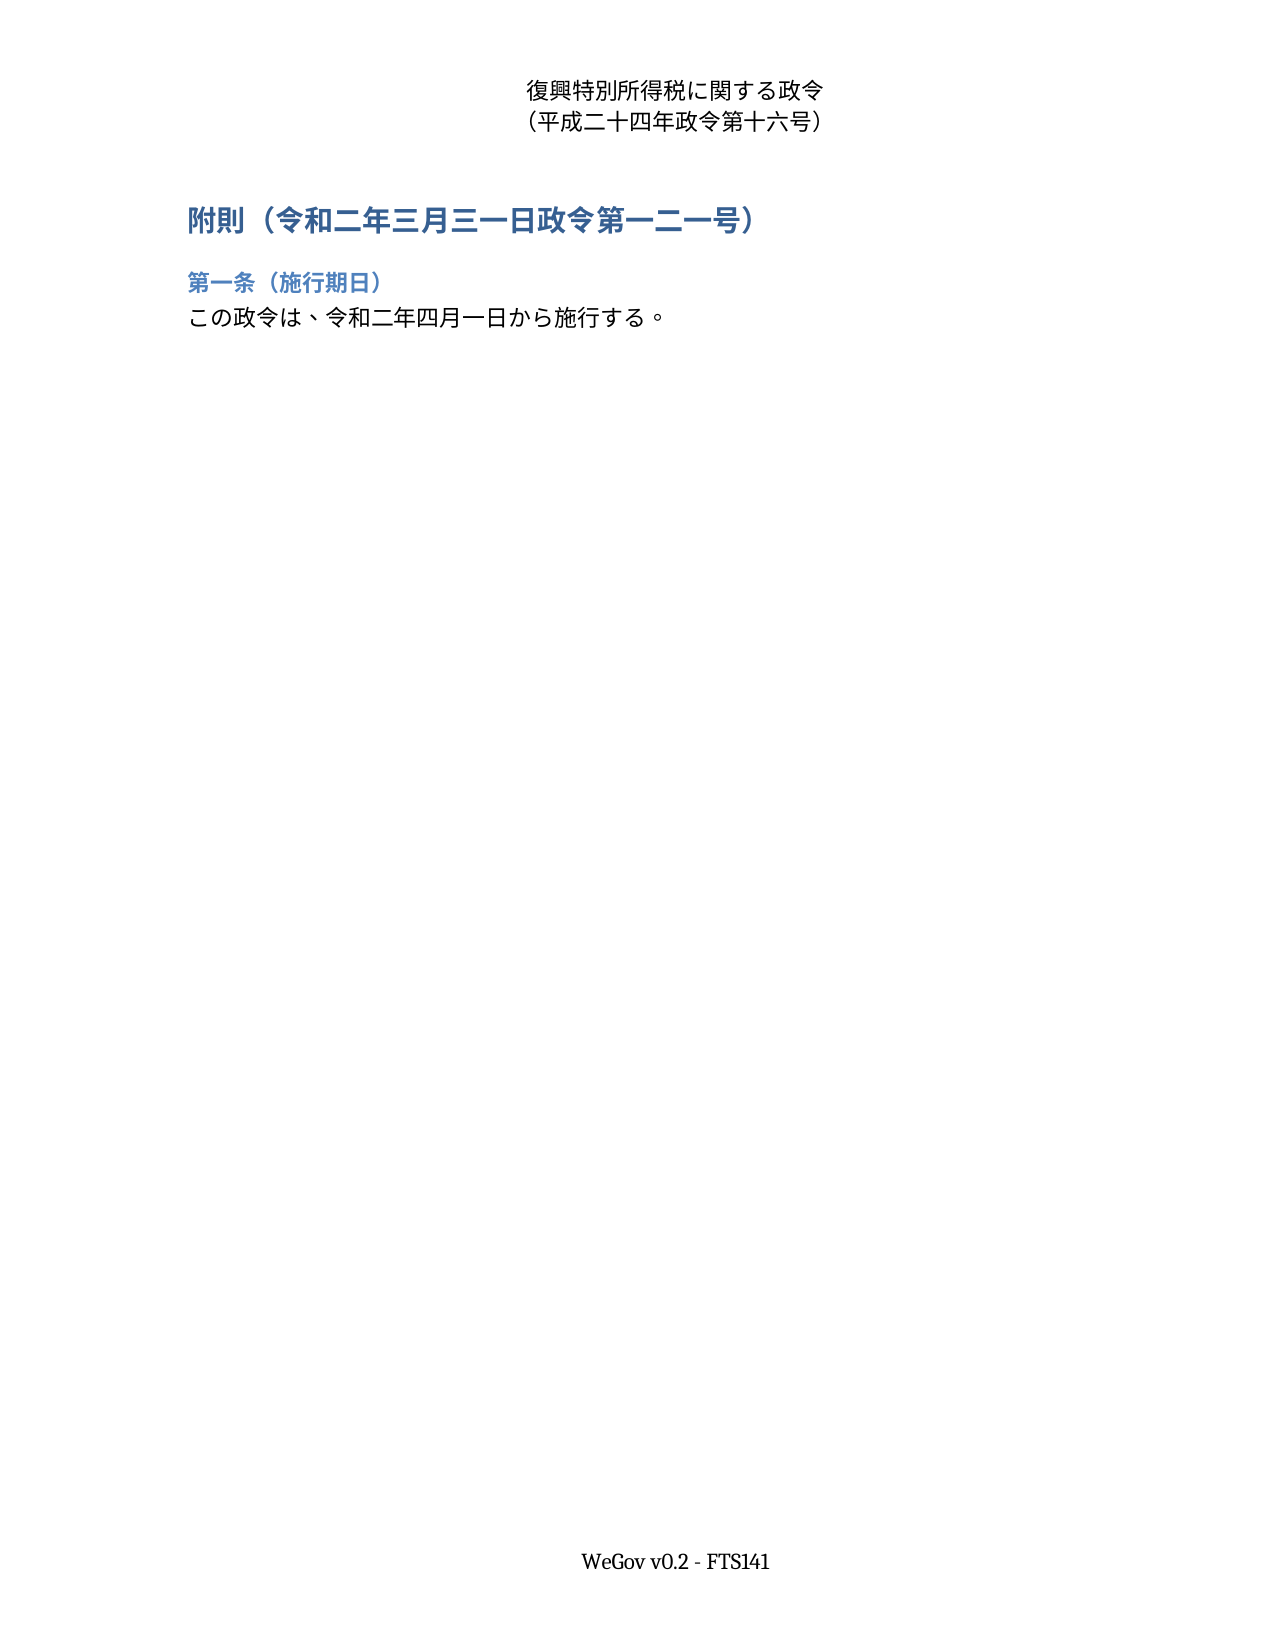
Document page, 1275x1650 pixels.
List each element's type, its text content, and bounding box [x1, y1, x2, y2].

subtitle 附則（令和二年三月三一日政令第一二一号） [187, 200, 1087, 240]
subtitle 第一条（施行期日） [187, 266, 1087, 298]
text この政令は、令和二年四月一日から施行する。 [187, 302, 1087, 334]
